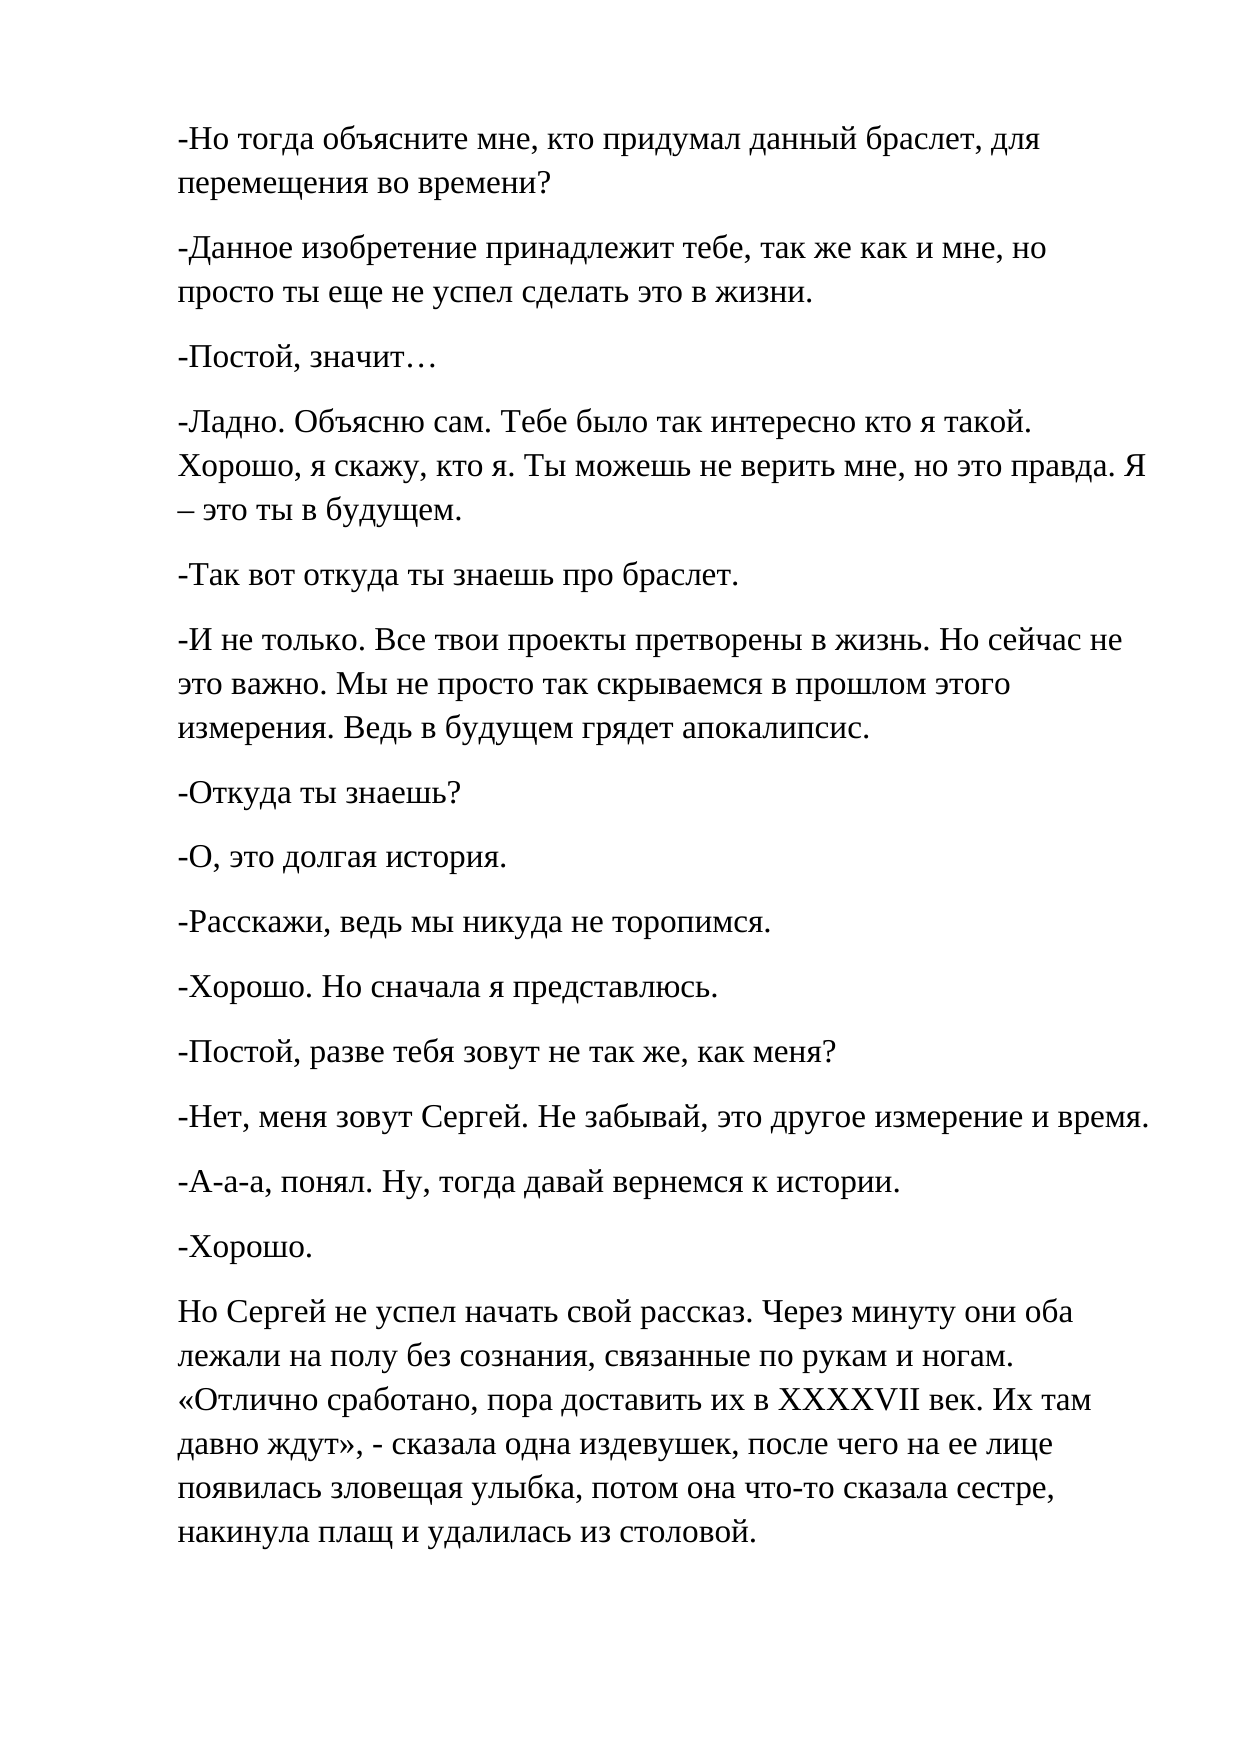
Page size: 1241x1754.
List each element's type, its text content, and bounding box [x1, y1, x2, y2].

text -Нет, меня зовут Сергей. Не забывай, это другое измерение и время. [177, 1096, 1152, 1135]
text -Постой, значит… [177, 336, 1152, 374]
text -Данное изобретение принадлежит тебе, так же как и мне, но просто ты еще не успел сделать это в жизни. [177, 227, 1152, 309]
text -О, это долгая история. [177, 837, 1152, 875]
text -Откуда ты знаешь? [177, 772, 1152, 810]
text -Но тогда объясните мне, кто придумал данный браслет, для перемещения во времени? [177, 118, 1152, 201]
text -Хорошо. Но сначала я представлюсь. [177, 967, 1152, 1005]
text -Постой, разве тебя зовут не так же, как меня? [177, 1031, 1152, 1070]
text -Так вот откуда ты знаешь про браслет. [177, 554, 1152, 592]
text -Хорошо. [177, 1226, 1152, 1264]
text -Ладно. Объясню сам. Тебе было так интересно кто я такой. Хорошо, я скажу, кто я. Ты можешь не верить мне, но это правда. Я – это ты в будущем. [177, 401, 1152, 527]
text -И не только. Все твои проекты претворены в жизнь. Но сейчас не это важно. Мы не просто так скрываемся в прошлом этого измерения. Ведь в будущем грядет апокалипсис. [177, 619, 1152, 745]
text Но Сергей не успел начать свой рассказ. Через минуту они оба лежали на полу без сознания, связанные по рукам и ногам. «Отлично сработано, пора доставить их в XXXXVII век. Их там давно ждут», - сказала одна издевушек, после чего на ее лице появилась зловещая улыбка, потом она что-то сказала сестре, накинула плащ и удалилась из столовой. [177, 1291, 1152, 1550]
text -Расскажи, ведь мы никуда не торопимся. [177, 902, 1152, 940]
text -А-а-а, понял. Ну, тогда давай вернемся к истории. [177, 1161, 1152, 1199]
